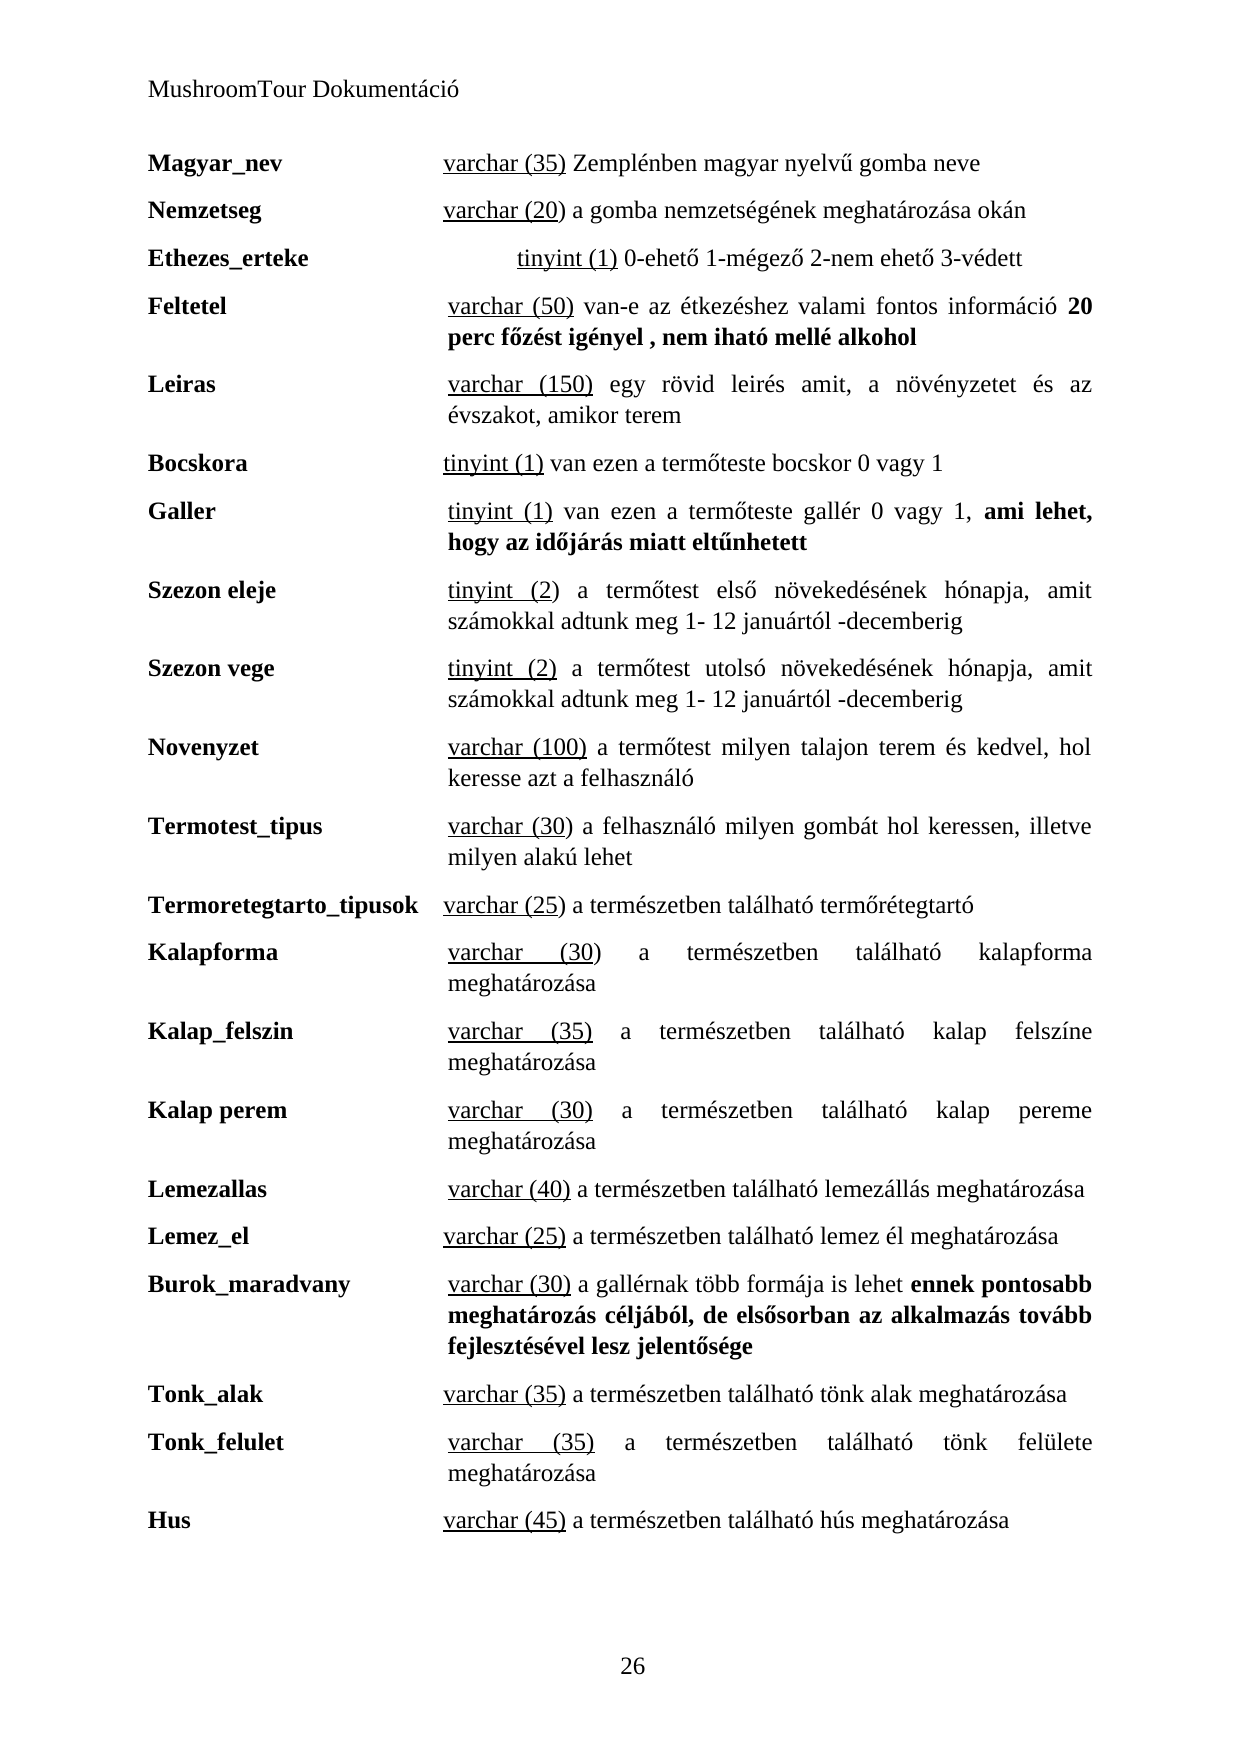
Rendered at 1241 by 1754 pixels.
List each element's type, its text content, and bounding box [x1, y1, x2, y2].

text Lemez_el varchar (25) a természetben található lemez él meghatározása [148, 1221, 1093, 1250]
text Szezon vege tinyint (2) a termőtest utolsó növekedésének hónapja, amit számokkal adtunk meg 1- 12 januártól -decemberig [148, 653, 1093, 713]
text Tonk_felulet varchar (35) a természetben található tönk felülete meghatározása [148, 1427, 1093, 1486]
text Nemzetseg varchar (20) a gomba nemzetségének meghatározása okán [148, 195, 1093, 224]
text Feltetel varchar (50) van-e az étkezéshez valami fontos információ 20 perc főzést igényel , nem iható mellé alkohol [148, 291, 1093, 351]
text Tonk_alak varchar (35) a természetben található tönk alak meghatározása [148, 1379, 1093, 1408]
text Hus varchar (45) a természetben található hús meghatározása [148, 1505, 1093, 1534]
text Termotest_tipus varchar (30) a felhasználó milyen gombát hol keressen, illetve milyen alakú lehet [148, 811, 1093, 871]
text Szezon eleje tinyint (2) a termőtest első növekedésének hónapja, amit számokkal adtunk meg 1- 12 januártól -decemberig [148, 575, 1093, 634]
text Ethezes_erteke tinyint (1) 0-ehető 1-mégező 2-nem ehető 3-védett [309, 243, 1093, 272]
text Kalap_felszin varchar (35) a természetben található kalap felszíne meghatározása [148, 1016, 1093, 1076]
text Bocskora tinyint (1) van ezen a termőteste bocskor 0 vagy 1 [148, 448, 1093, 477]
text Kalapforma varchar (30) a természetben található kalapforma meghatározása [148, 937, 1093, 997]
text Burok_maradvany varchar (30) a gallérnak több formája is lehet ennek pontosabb meghatározás céljából, de elsősorban az alkalmazás tovább fejlesztésével lesz jelentősége [148, 1269, 1093, 1360]
text Galler tinyint (1) van ezen a termőteste gallér 0 vagy 1, ami lehet, hogy az időjárás miatt eltűnhetett [148, 496, 1093, 556]
text Novenyzet varchar (100) a termőtest milyen talajon terem és kedvel, hol keresse azt a felhasználó [148, 732, 1093, 792]
text Leiras varchar (150) egy rövid leirés amit, a növényzetet és az évszakot, amikor terem [148, 369, 1093, 429]
text Kalap perem varchar (30) a természetben található kalap pereme meghatározása [148, 1095, 1093, 1155]
text Magyar_nev varchar (35) Zemplénben magyar nyelvű gomba neve [148, 148, 1093, 176]
text Lemezallas varchar (40) a természetben található lemezállás meghatározása [148, 1174, 1093, 1202]
text Termoretegtarto_tipusok varchar (25) a természetben található termőrétegtartó [148, 890, 1093, 918]
